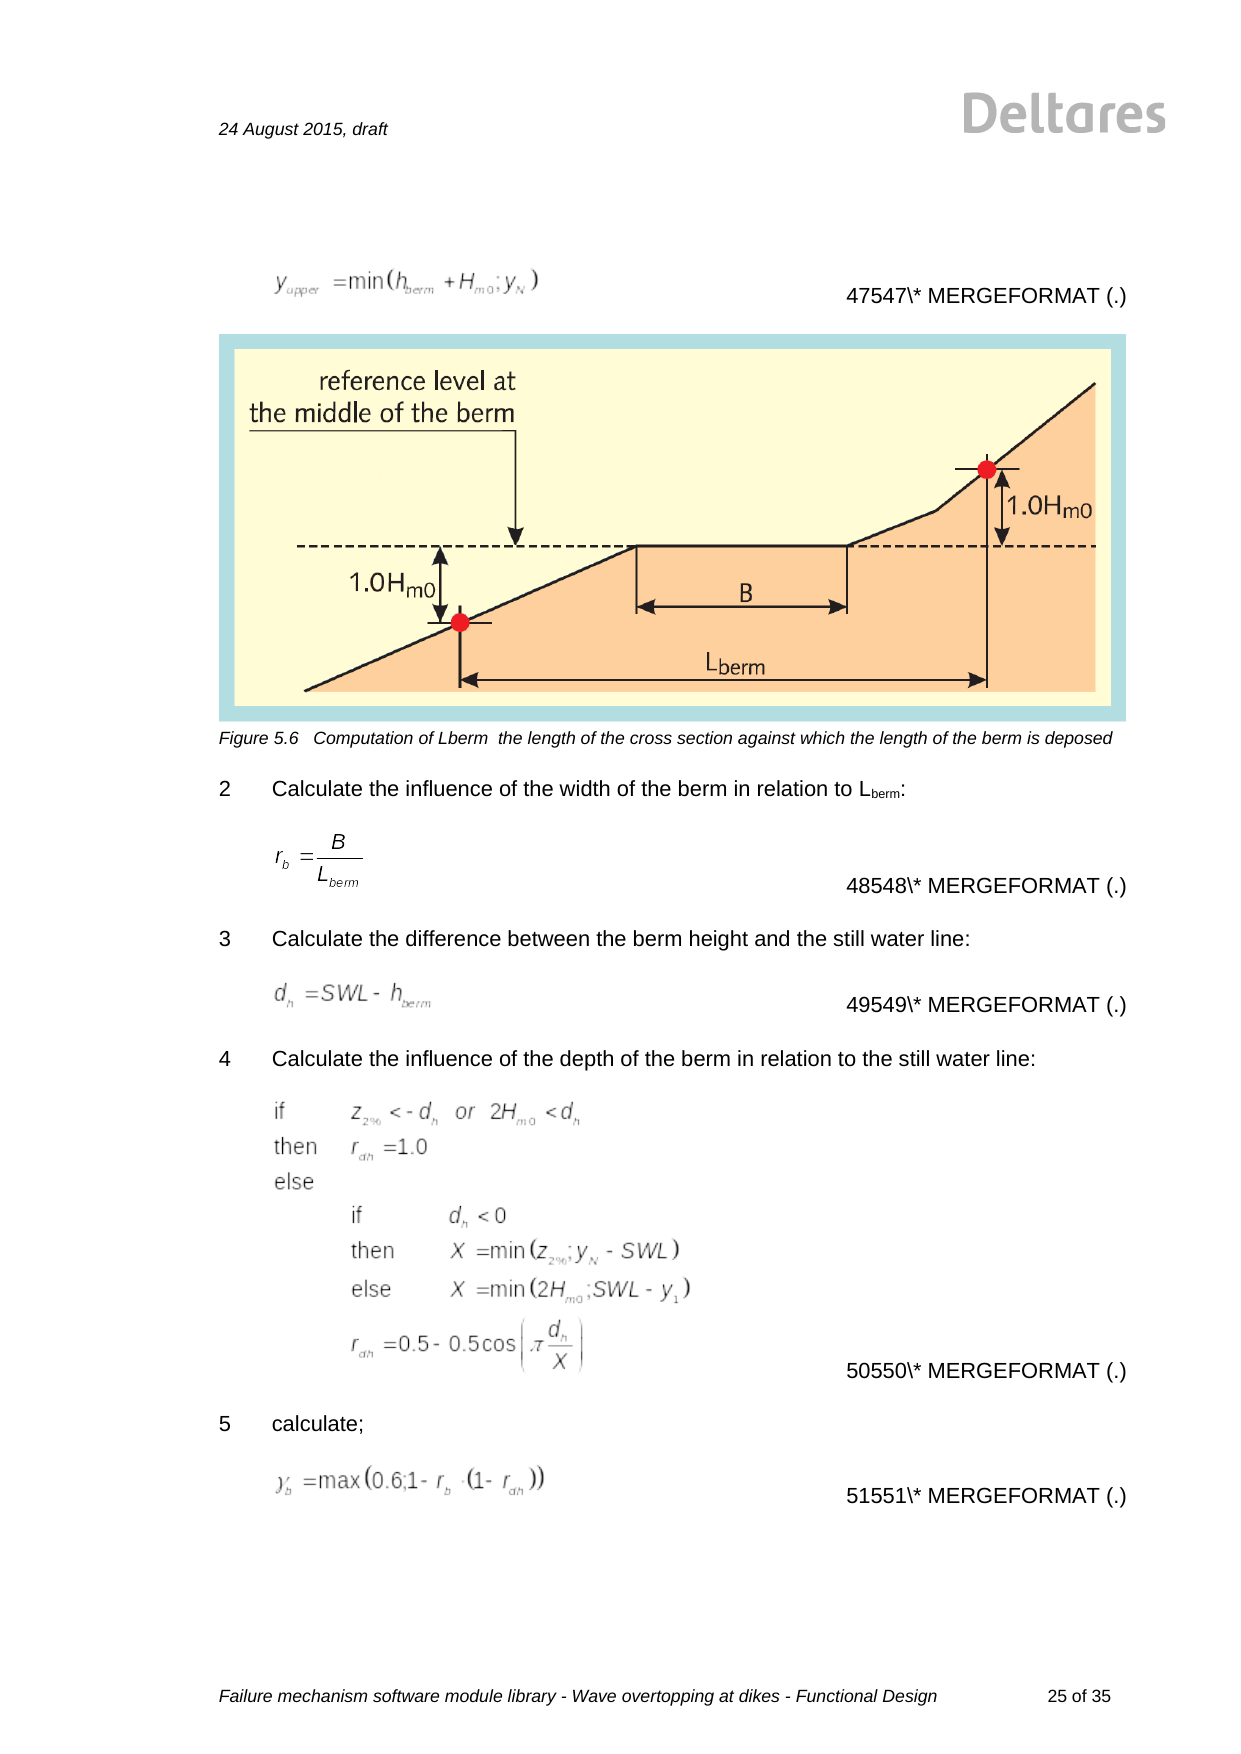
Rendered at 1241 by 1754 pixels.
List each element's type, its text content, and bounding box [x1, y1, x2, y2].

list calculate; [218, 1409, 1126, 1436]
list Calculate the influence of the depth of the berm in relation to the still water line: [218, 1044, 1126, 1071]
list Calculate the influence of the width of the berm in relation to Lberm: [218, 774, 1126, 801]
picture [964, 75, 1166, 133]
picture [218, 334, 1127, 722]
list Calculate the difference between the berm height and the still water line: [218, 925, 1126, 952]
